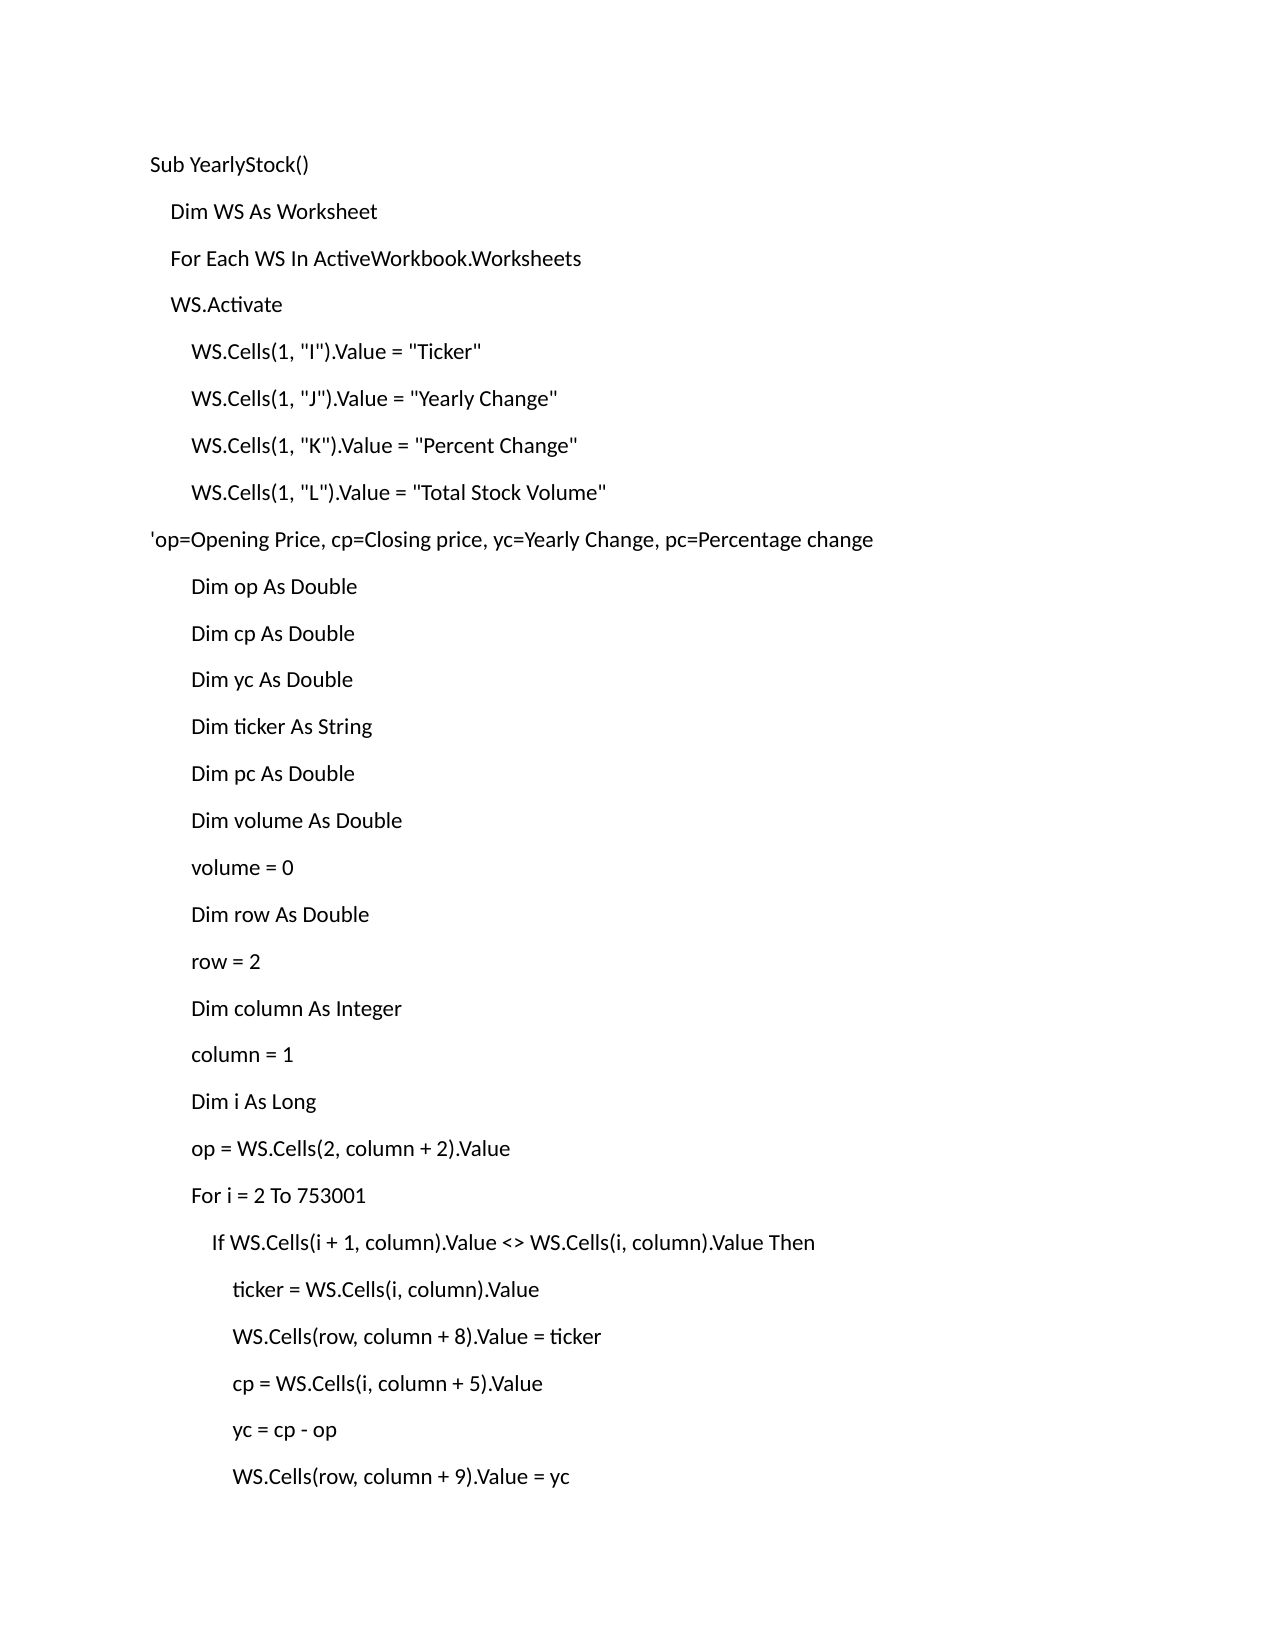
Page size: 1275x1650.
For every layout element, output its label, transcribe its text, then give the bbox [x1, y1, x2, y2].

text yc = cp - op [150, 1416, 1125, 1444]
text cp = WS.Cells(i, column + 5).Value [150, 1369, 1125, 1397]
text Dim WS As Worksheet [150, 197, 1125, 225]
text Dim column As Integer [150, 994, 1125, 1022]
text 'op=Opening Price, cp=Closing price, yc=Yearly Change, pc=Percentage change [150, 525, 1125, 553]
text Dim ticker As String [150, 712, 1125, 741]
text For i = 2 To 753001 [150, 1181, 1125, 1209]
text WS.Cells(row, column + 9).Value = yc [150, 1462, 1125, 1491]
text ticker = WS.Cells(i, column).Value [150, 1275, 1125, 1303]
text Dim pc As Double [150, 759, 1125, 787]
text op = WS.Cells(2, column + 2).Value [150, 1134, 1125, 1162]
text WS.Activate [150, 291, 1125, 319]
text volume = 0 [150, 853, 1125, 881]
text Sub YearlyStock() [150, 150, 1125, 178]
text Dim yc As Double [150, 666, 1125, 694]
text Dim volume As Double [150, 806, 1125, 834]
text row = 2 [150, 947, 1125, 975]
text WS.Cells(1, "J").Value = "Yearly Change" [150, 384, 1125, 412]
text WS.Cells(1, "K").Value = "Percent Change" [150, 431, 1125, 459]
text For Each WS In ActiveWorkbook.Worksheets [150, 244, 1125, 272]
text Dim i As Long [150, 1087, 1125, 1116]
text Dim row As Double [150, 900, 1125, 928]
text WS.Cells(row, column + 8).Value = ticker [150, 1322, 1125, 1350]
text Dim cp As Double [150, 619, 1125, 647]
text Dim op As Double [150, 572, 1125, 600]
text WS.Cells(1, "I").Value = "Ticker" [150, 337, 1125, 366]
text WS.Cells(1, "L").Value = "Total Stock Volume" [150, 478, 1125, 506]
text column = 1 [150, 1041, 1125, 1069]
text If WS.Cells(i + 1, column).Value <> WS.Cells(i, column).Value Then [150, 1228, 1125, 1256]
